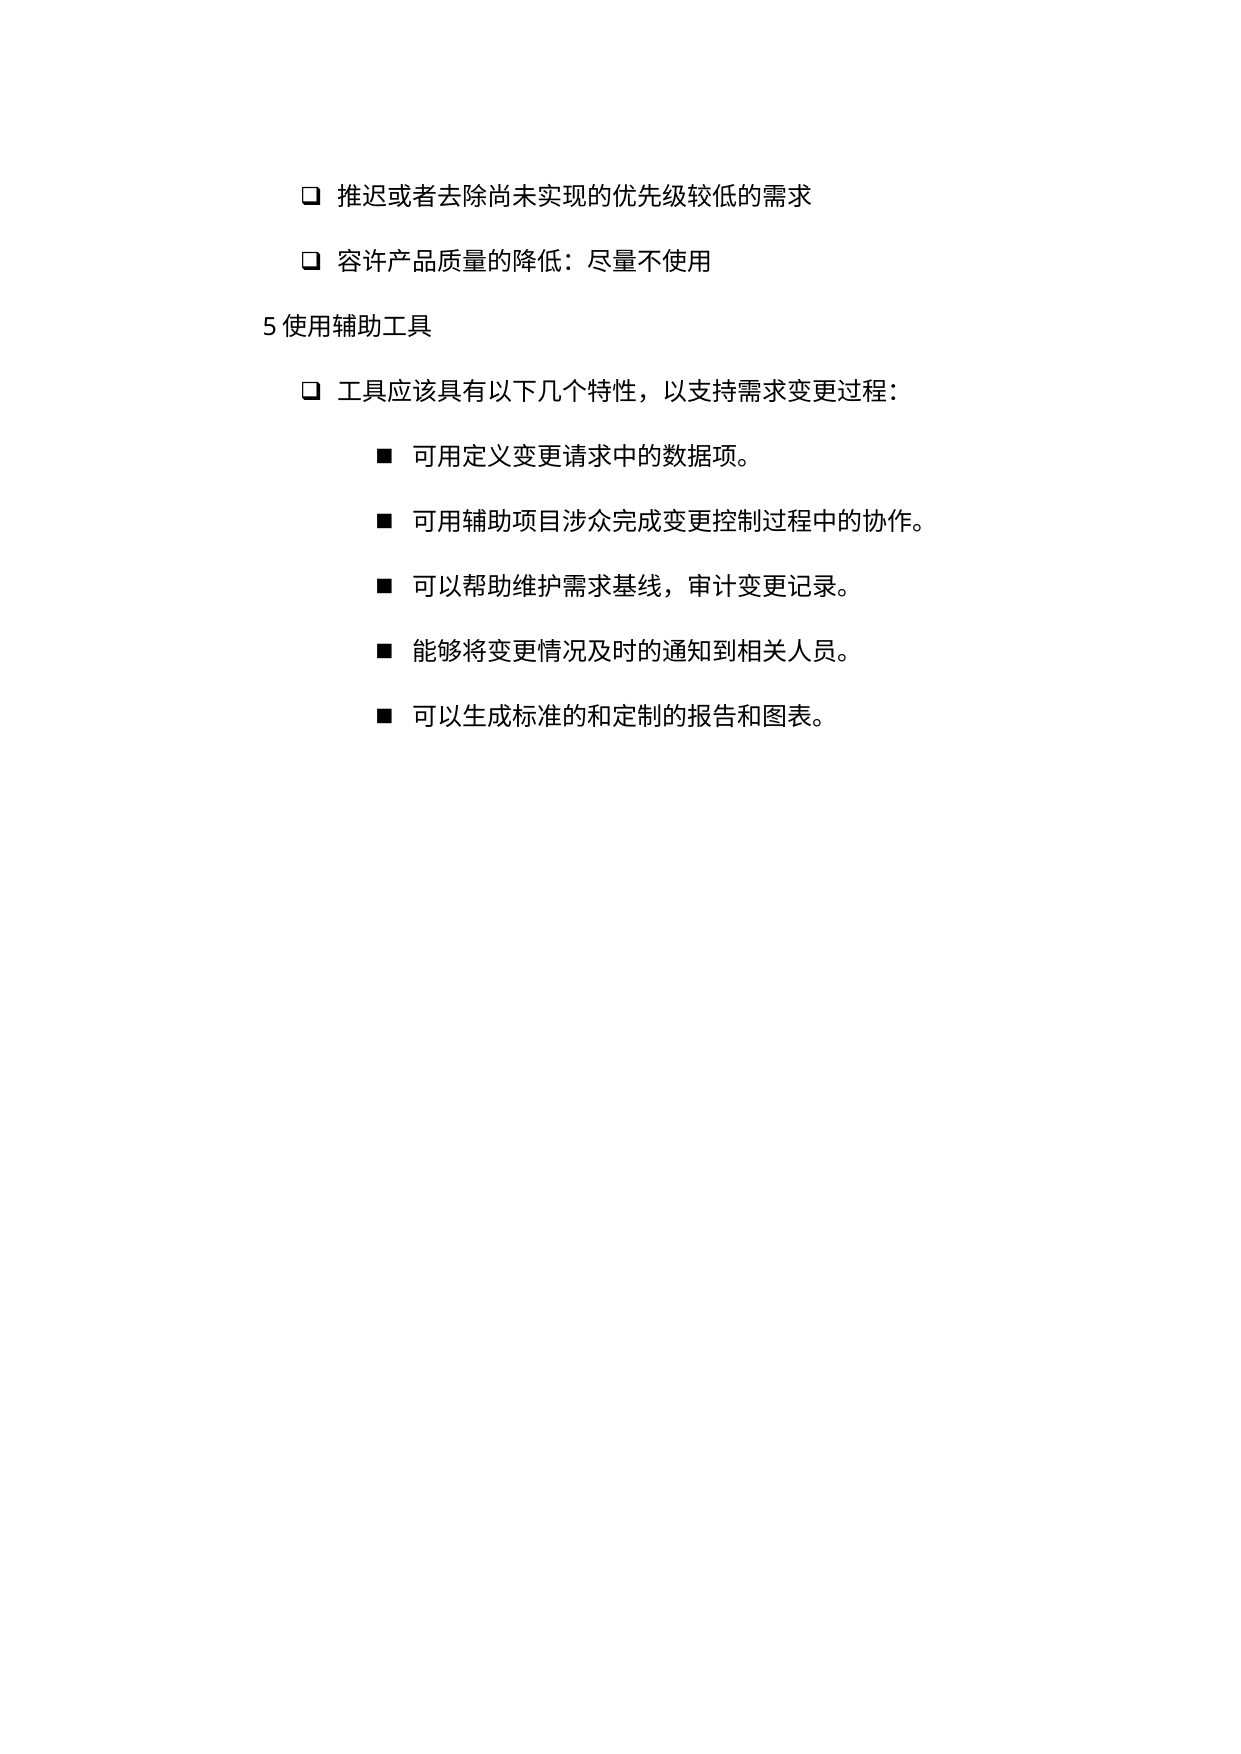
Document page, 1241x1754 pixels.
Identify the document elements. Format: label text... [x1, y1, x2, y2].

list 容许产品质量的降低：尽量不使用 [300, 227, 1053, 292]
list 推迟或者去除尚未实现的优先级较低的需求 [300, 162, 1053, 227]
list 能够将变更情况及时的通知到相关人员。 [375, 617, 1053, 682]
list 可以帮助维护需求基线，审计变更记录。 [375, 552, 1053, 617]
list 可以生成标准的和定制的报告和图表。 [375, 682, 1053, 747]
list 可用辅助项目涉众完成变更控制过程中的协作。 [375, 487, 1053, 552]
list 可用定义变更请求中的数据项。 [375, 422, 1053, 487]
text 5使用辅助工具 [262, 292, 1053, 357]
list 工具应该具有以下几个特性，以支持需求变更过程： [300, 357, 1053, 422]
